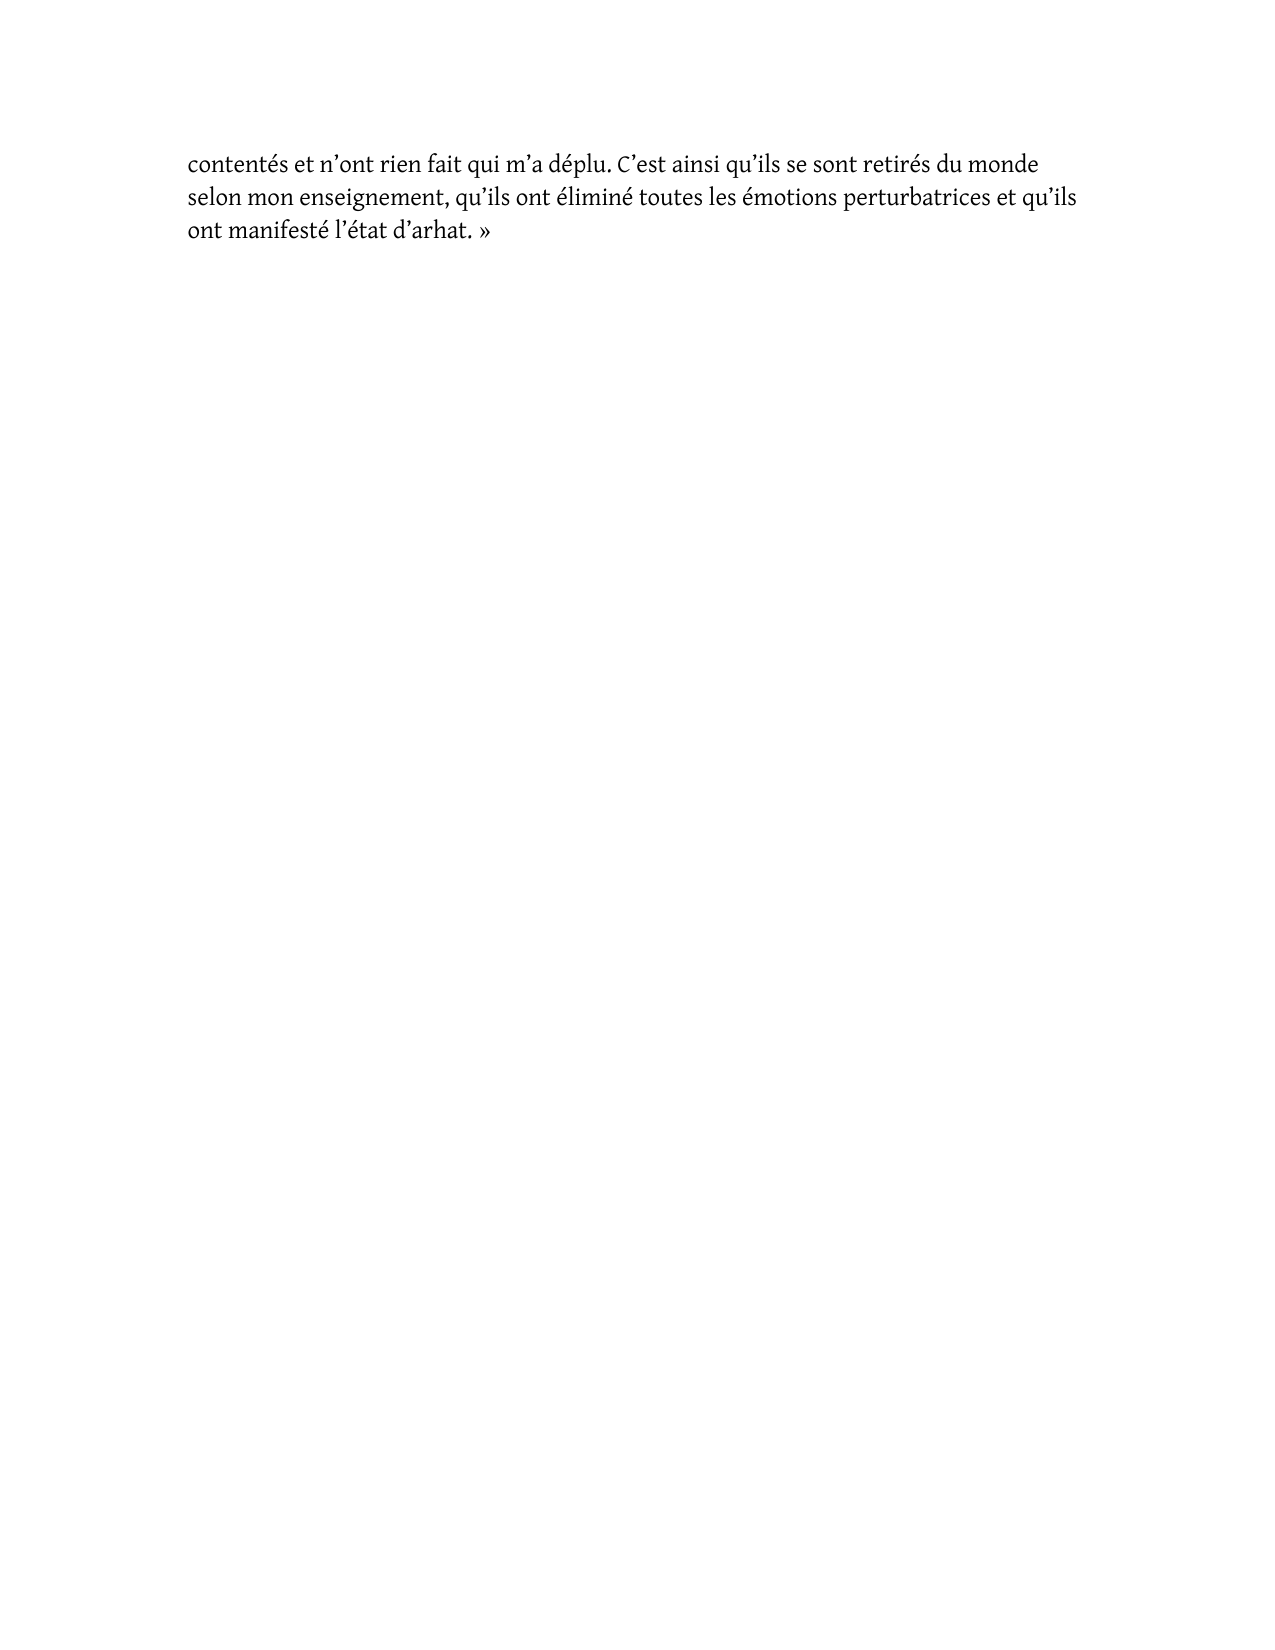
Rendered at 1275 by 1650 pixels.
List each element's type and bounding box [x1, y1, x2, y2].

text [187, 150, 1087, 245]
